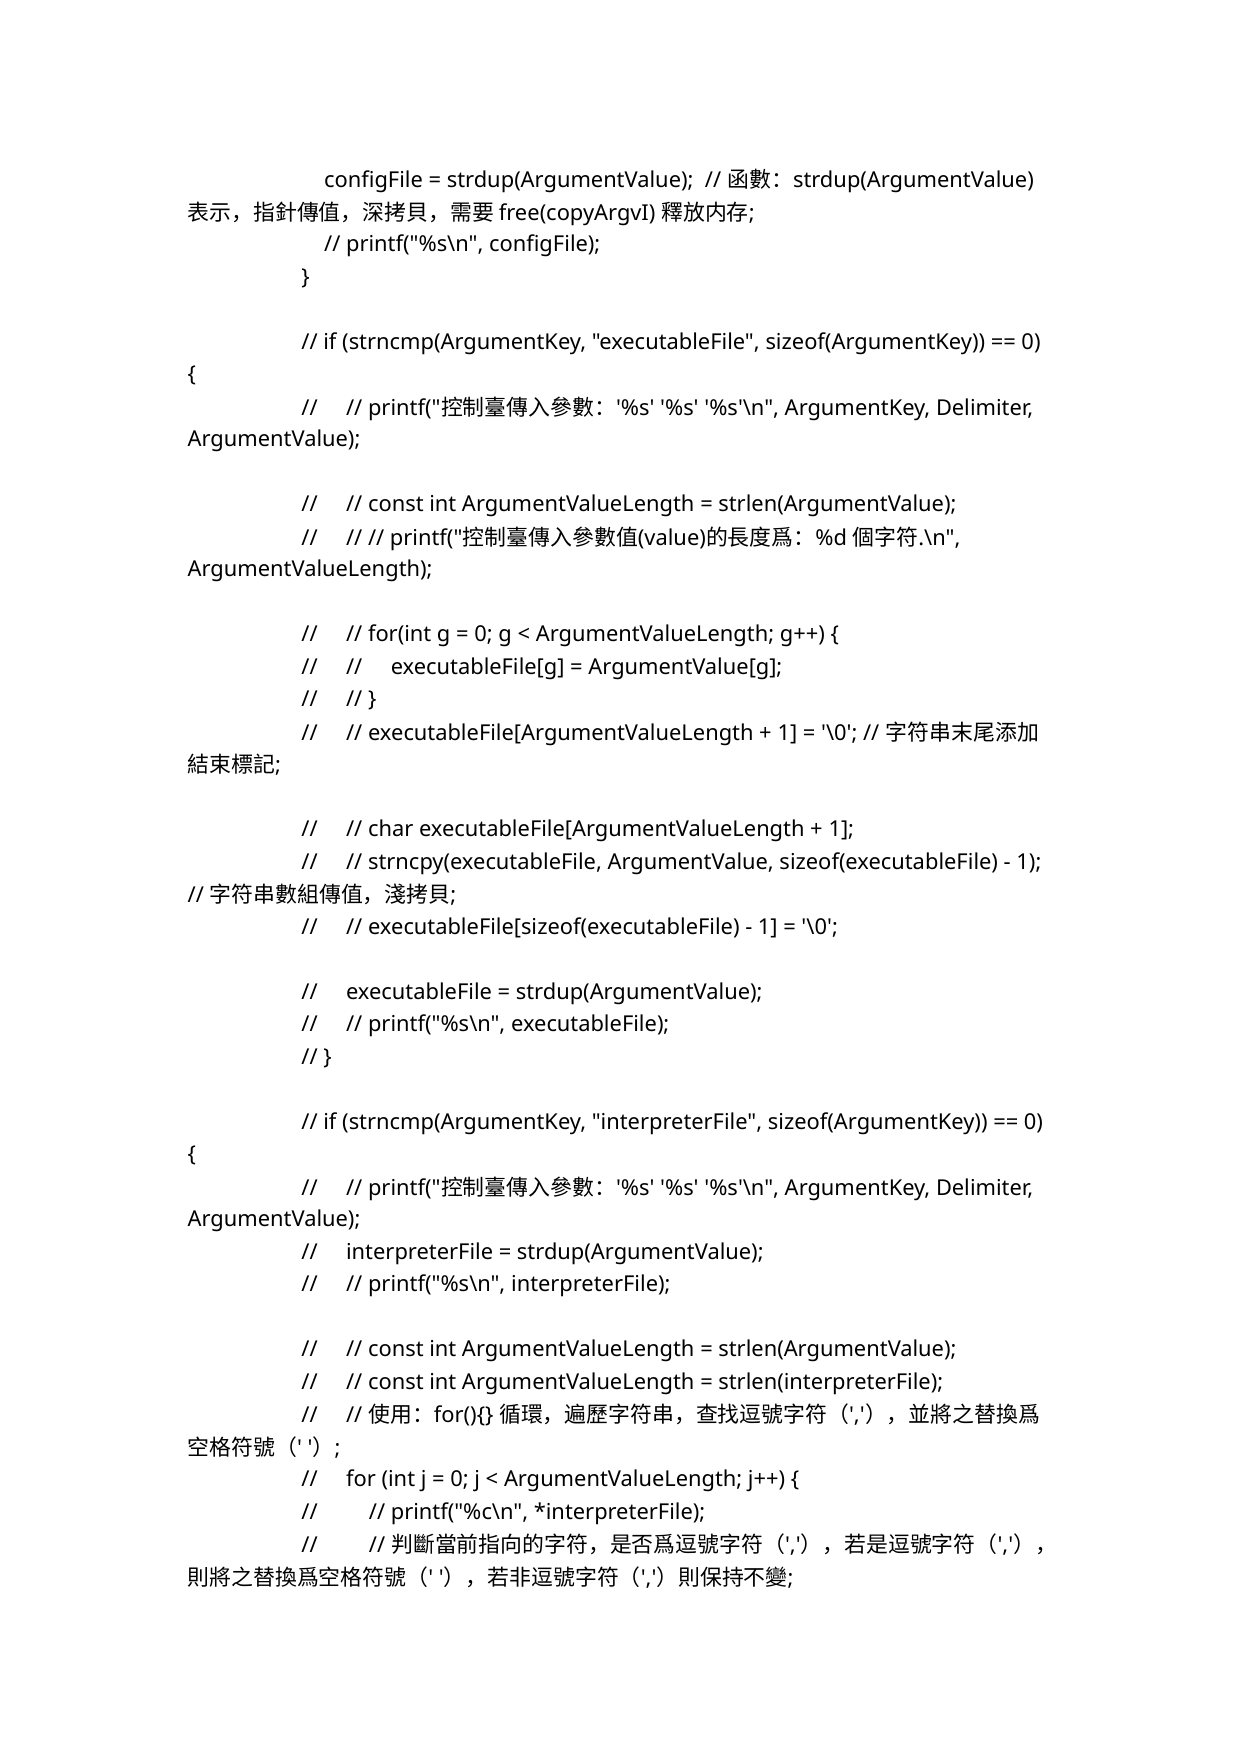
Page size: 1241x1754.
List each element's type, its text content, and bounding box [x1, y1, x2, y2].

text // // const int ArgumentValueLength = strlen(ArgumentValue); [187, 487, 1053, 519]
text // // const int ArgumentValueLength = strlen(ArgumentValue); [187, 1332, 1053, 1364]
text // for (int j = 0; j < ArgumentValueLength; j++) { [187, 1462, 1053, 1494]
text // // printf("控制臺傳入參數：'%s' '%s' '%s'\n", ArgumentKey, Delimiter, ArgumentValue); [187, 389, 1053, 454]
text // // } [187, 682, 1053, 714]
text // // printf("%s\n", interpreterFile); [187, 1267, 1053, 1299]
text // // printf("%s\n", executableFile); [187, 1007, 1053, 1039]
text // executableFile = strdup(ArgumentValue); [187, 974, 1053, 1007]
text // // // printf("控制臺傳入參數值(value)的長度爲：%d 個字符.\n", ArgumentValueLength); [187, 519, 1053, 584]
text // // executableFile[g] = ArgumentValue[g]; [187, 649, 1053, 682]
text // } [187, 1039, 1053, 1072]
text // interpreterFile = strdup(ArgumentValue); [187, 1234, 1053, 1267]
text // // printf("%c\n", *interpreterFile); [187, 1494, 1053, 1527]
text // printf("%s\n", configFile); [187, 227, 1053, 259]
text // // 判斷當前指向的字符，是否爲逗號字符（','），若是逗號字符（','），則將之替換爲空格符號（' '），若非逗號字符（','）則保持不變; [187, 1527, 1053, 1592]
text configFile = strdup(ArgumentValue); // 函數：strdup(ArgumentValue) 表示，指針傳值，深拷貝，需要 free(copyArgvI) 釋放内存; [187, 162, 1053, 227]
text // // const int ArgumentValueLength = strlen(interpreterFile); [187, 1364, 1053, 1397]
text // if (strncmp(ArgumentKey, "interpreterFile", sizeof(ArgumentKey)) == 0) { [187, 1104, 1053, 1169]
text // // strncpy(executableFile, ArgumentValue, sizeof(executableFile) - 1); // 字符串數組傳值，淺拷貝; [187, 844, 1053, 909]
text // // printf("控制臺傳入參數：'%s' '%s' '%s'\n", ArgumentKey, Delimiter, ArgumentValue); [187, 1169, 1053, 1234]
text // if (strncmp(ArgumentKey, "executableFile", sizeof(ArgumentKey)) == 0) { [187, 324, 1053, 389]
text // // for(int g = 0; g < ArgumentValueLength; g++) { [187, 617, 1053, 649]
text // // executableFile[sizeof(executableFile) - 1] = '\0'; [187, 909, 1053, 942]
text // // executableFile[ArgumentValueLength + 1] = '\0'; // 字符串末尾添加結束標記; [187, 714, 1053, 779]
text } [187, 259, 1053, 292]
text // // 使用：for(){} 循環，遍歷字符串，查找逗號字符（','），並將之替換爲空格符號（' '）; [187, 1397, 1053, 1462]
text // // char executableFile[ArgumentValueLength + 1]; [187, 812, 1053, 844]
